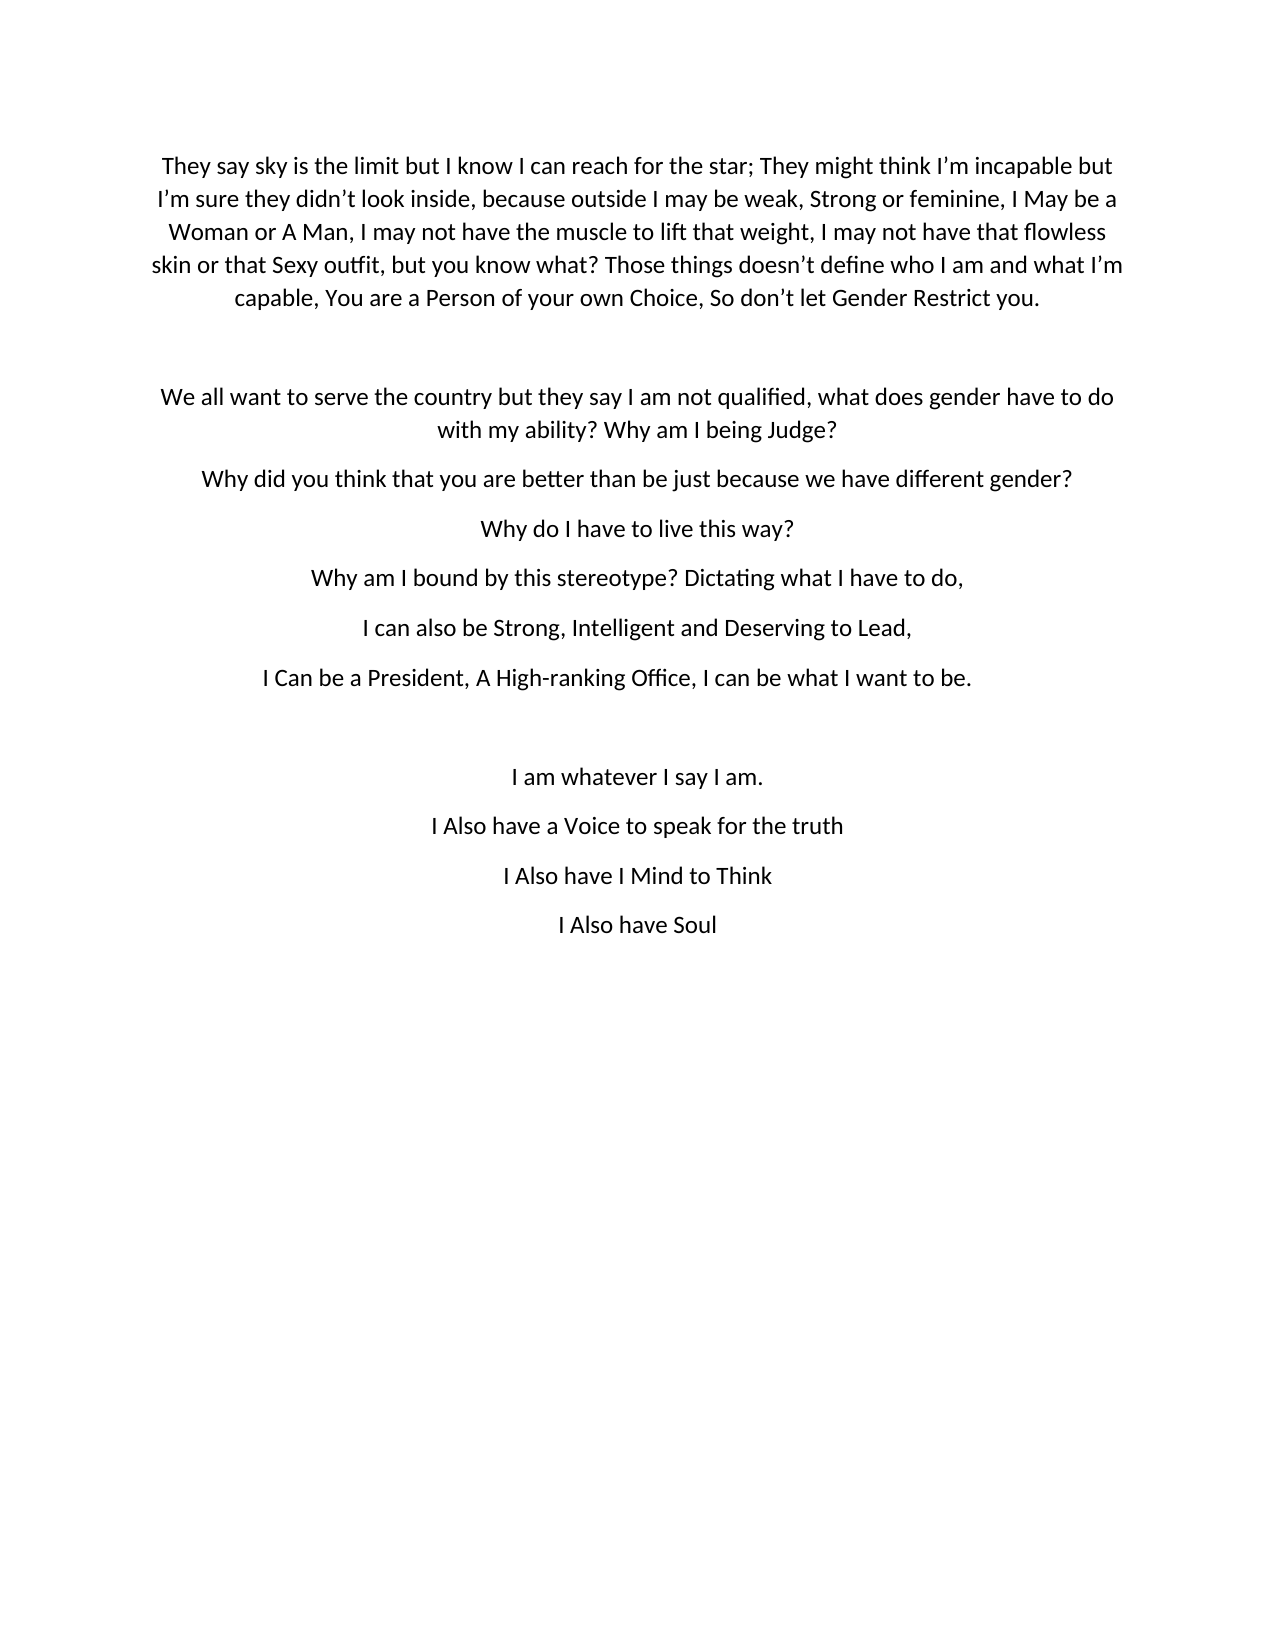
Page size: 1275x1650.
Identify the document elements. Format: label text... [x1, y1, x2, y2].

text I Can be a President, A High-ranking Office, I can be what I want to be. [150, 662, 1125, 692]
text I am whatever I say I am. [150, 761, 1125, 791]
text I can also be Strong, Intelligent and Deserving to Lead, [150, 612, 1125, 643]
text Why am I bound by this stereotype? Dictating what I have to do, [150, 562, 1125, 593]
text I Also have a Voice to speak for the truth [150, 810, 1125, 841]
text Why did you think that you are better than be just because we have different gender? [150, 463, 1125, 494]
text They say sky is the limit but I know I can reach for the star; They might think I’m incapable but I’m sure they didn’t look inside, because outside I may be weak, Strong or feminine, I May be a Woman or A Man, I may not have the muscle to lift that weight, I may not have that flowless skin or that Sexy outfit, but you know what? Those things doesn’t define who I am and what I’m capable, You are a Person of your own Choice, So don’t let Gender Restrict you. [150, 150, 1125, 312]
text I Also have I Mind to Think [150, 860, 1125, 891]
text We all want to serve the country but they say I am not qualified, what does gender have to do with my ability? Why am I being Judge? [150, 381, 1125, 444]
text I Also have Soul [150, 909, 1125, 940]
text Why do I have to live this way? [150, 513, 1125, 543]
